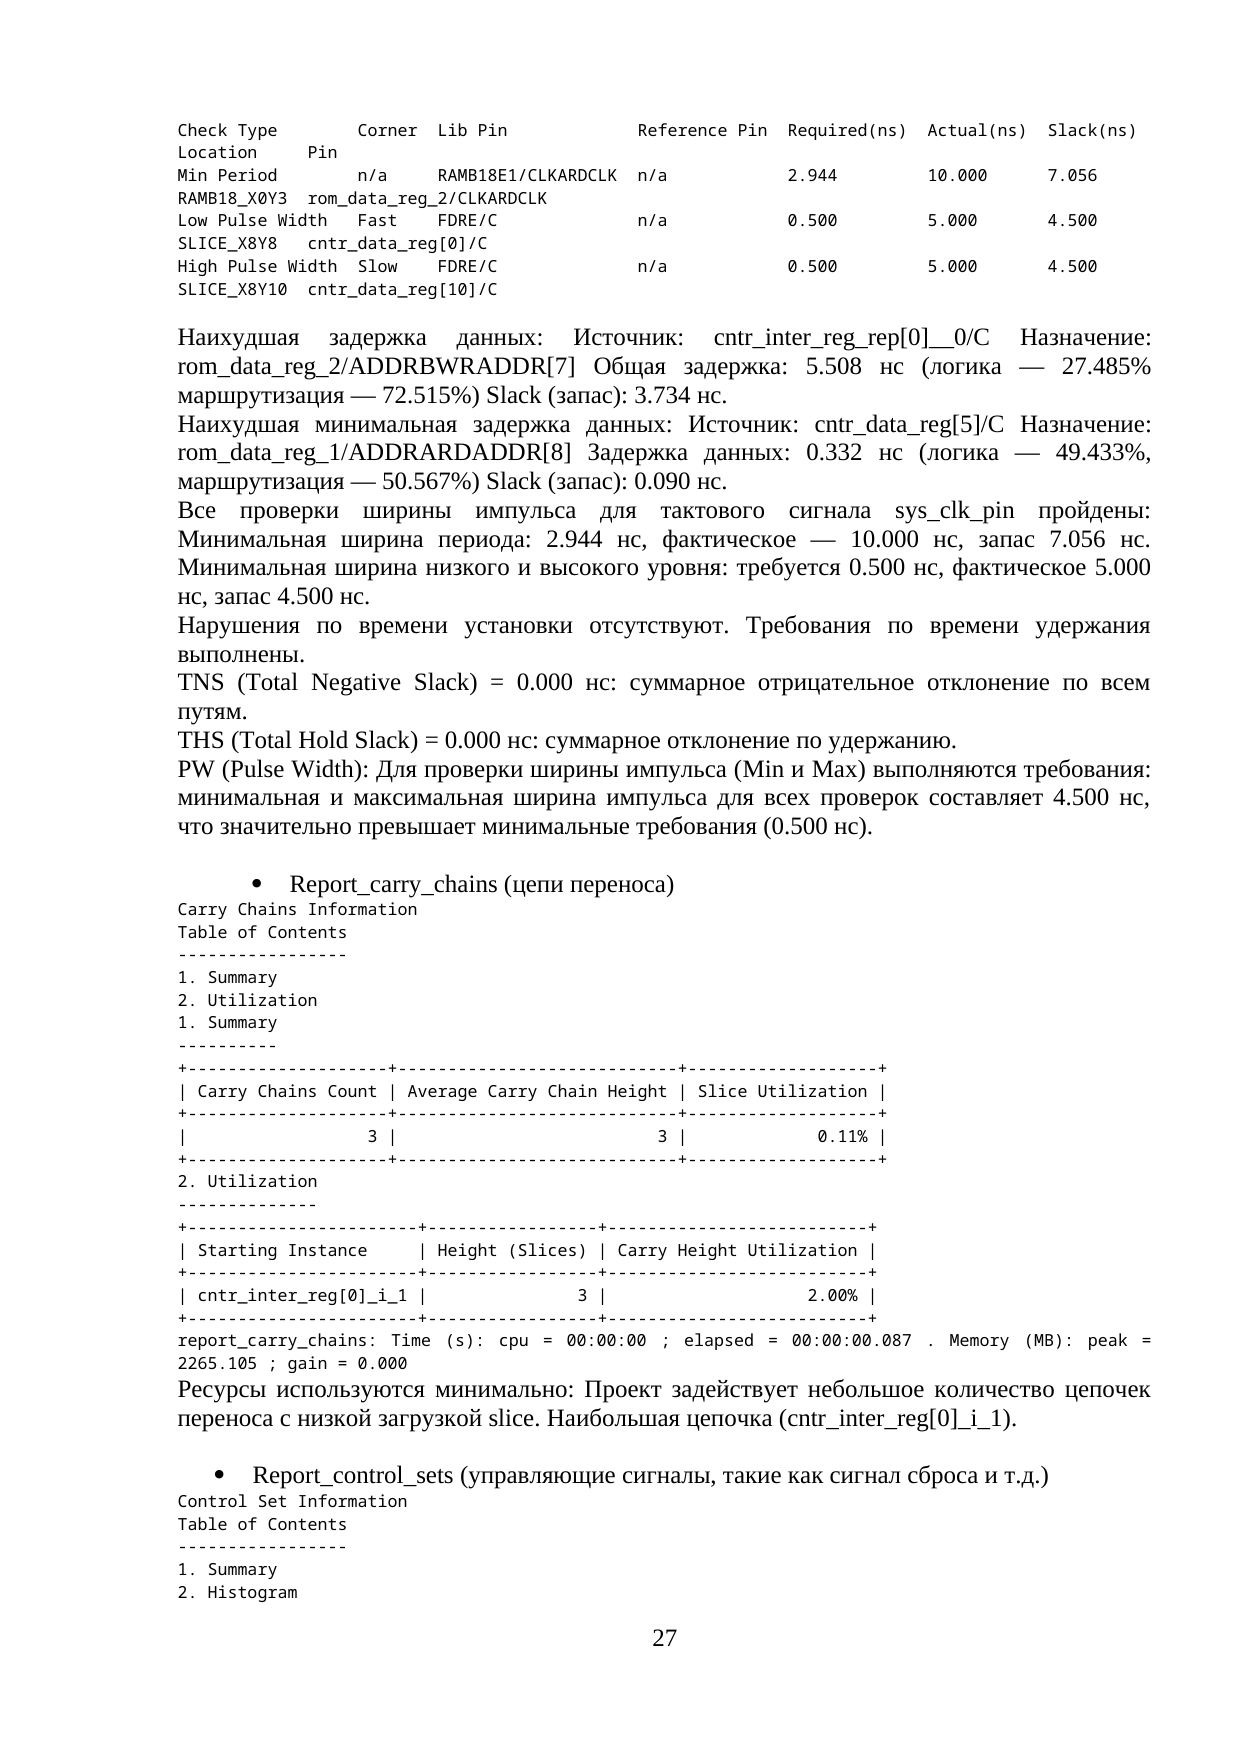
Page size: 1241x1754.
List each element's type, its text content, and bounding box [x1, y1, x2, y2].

text ----------------- [177, 943, 1152, 966]
list Report_carry_chains (цепи переноса) [252, 869, 1152, 897]
text Все проверки ширины импульса для тактового сигнала sys_clk_pin пройдены: Минимальная ширина периода: 2.944 нс, фактическое — 10.000 нс, запас 7.056 нс. Минимальная ширина низкого и высокого уровня: требуется 0.500 нс, фактическое 5.000 нс, запас 4.500 нс. [177, 495, 1152, 610]
text Table of Contents [177, 1512, 1152, 1535]
text Min Period n/a RAMB18E1/CLKARDCLK n/a 2.944 10.000 7.056 RAMB18_X0Y3 rom_data_reg_2/CLKARDCLK [177, 163, 1152, 209]
text +-----------------------+-----------------+--------------------------+ [177, 1261, 1152, 1283]
text High Pulse Width Slow FDRE/C n/a 0.500 5.000 4.500 SLICE_X8Y10 cntr_data_reg[10]/C [177, 254, 1152, 300]
text Low Pulse Width Fast FDRE/C n/a 0.500 5.000 4.500 SLICE_X8Y8 cntr_data_reg[0]/C [177, 209, 1152, 254]
text TNS (Total Negative Slack) = 0.000 нс: суммарное отрицательное отклонение по всем путям. [177, 667, 1152, 725]
text | cntr_inter_reg[0]_i_1 | 3 | 2.00% | [177, 1283, 1152, 1306]
text ----------------- [177, 1535, 1152, 1557]
text Check Type Corner Lib Pin Reference Pin Required(ns) Actual(ns) Slack(ns) Location Pin [177, 118, 1152, 163]
text PW (Pulse Width): Для проверки ширины импульса (Min и Max) выполняются требования: минимальная и максимальная ширина импульса для всех проверок составляет 4.500 нс, что значительно превышает минимальные требования (0.500 нс). [177, 754, 1152, 840]
text +-----------------------+-----------------+--------------------------+ [177, 1306, 1152, 1329]
text +--------------------+----------------------------+-------------------+ [177, 1102, 1152, 1124]
list Report_control_sets (управляющие сигналы, такие как сигнал сброса и т.д.) [215, 1461, 1152, 1489]
text +-----------------------+-----------------+--------------------------+ [177, 1215, 1152, 1238]
text ---------- [177, 1034, 1152, 1056]
text | Carry Chains Count | Average Carry Chain Height | Slice Utilization | [177, 1079, 1152, 1102]
text +--------------------+----------------------------+-------------------+ [177, 1056, 1152, 1079]
text 1. Summary [177, 1557, 1152, 1580]
text 2. Utilization [177, 988, 1152, 1011]
text +--------------------+----------------------------+-------------------+ [177, 1147, 1152, 1170]
text 2. Utilization [177, 1170, 1152, 1193]
text 1. Summary [177, 1011, 1152, 1034]
text -------------- [177, 1193, 1152, 1215]
text Control Set Information [177, 1489, 1152, 1512]
text Наихудшая минимальная задержка данных: Источник: cntr_data_reg[5]/C Назначение: rom_data_reg_1/ADDRARDADDR[8] Задержка данных: 0.332 нс (логика — 49.433%, маршрутизация — 50.567%) Slack (запас): 0.090 нс. [177, 409, 1152, 495]
text 2. Histogram [177, 1580, 1152, 1603]
text Нарушения по времени установки отсутствуют. Требования по времени удержания выполнены. [177, 610, 1152, 667]
text THS (Total Hold Slack) = 0.000 нс: суммарное отклонение по удержанию. [177, 725, 1152, 754]
text Наихудшая задержка данных: Источник: cntr_inter_reg_rep[0]__0/C Назначение: rom_data_reg_2/ADDRBWRADDR[7] Общая задержка: 5.508 нс (логика — 27.485% маршрутизация — 72.515%) Slack (запас): 3.734 нс. [177, 322, 1152, 409]
text | 3 | 3 | 0.11% | [177, 1124, 1152, 1147]
text Table of Contents [177, 920, 1152, 943]
text Ресурсы используются минимально: Проект задействует небольшое количество цепочек переноса с низкой загрузкой slice. Наибольшая цепочка (cntr_inter_reg[0]_i_1). [177, 1374, 1152, 1432]
text Carry Chains Information [177, 897, 1152, 920]
text | Starting Instance | Height (Slices) | Carry Height Utilization | [177, 1238, 1152, 1261]
text report_carry_chains: Time (s): cpu = 00:00:00 ; elapsed = 00:00:00.087 . Memory (MB): peak = 2265.105 ; gain = 0.000 [177, 1329, 1152, 1374]
text 1. Summary [177, 966, 1152, 988]
